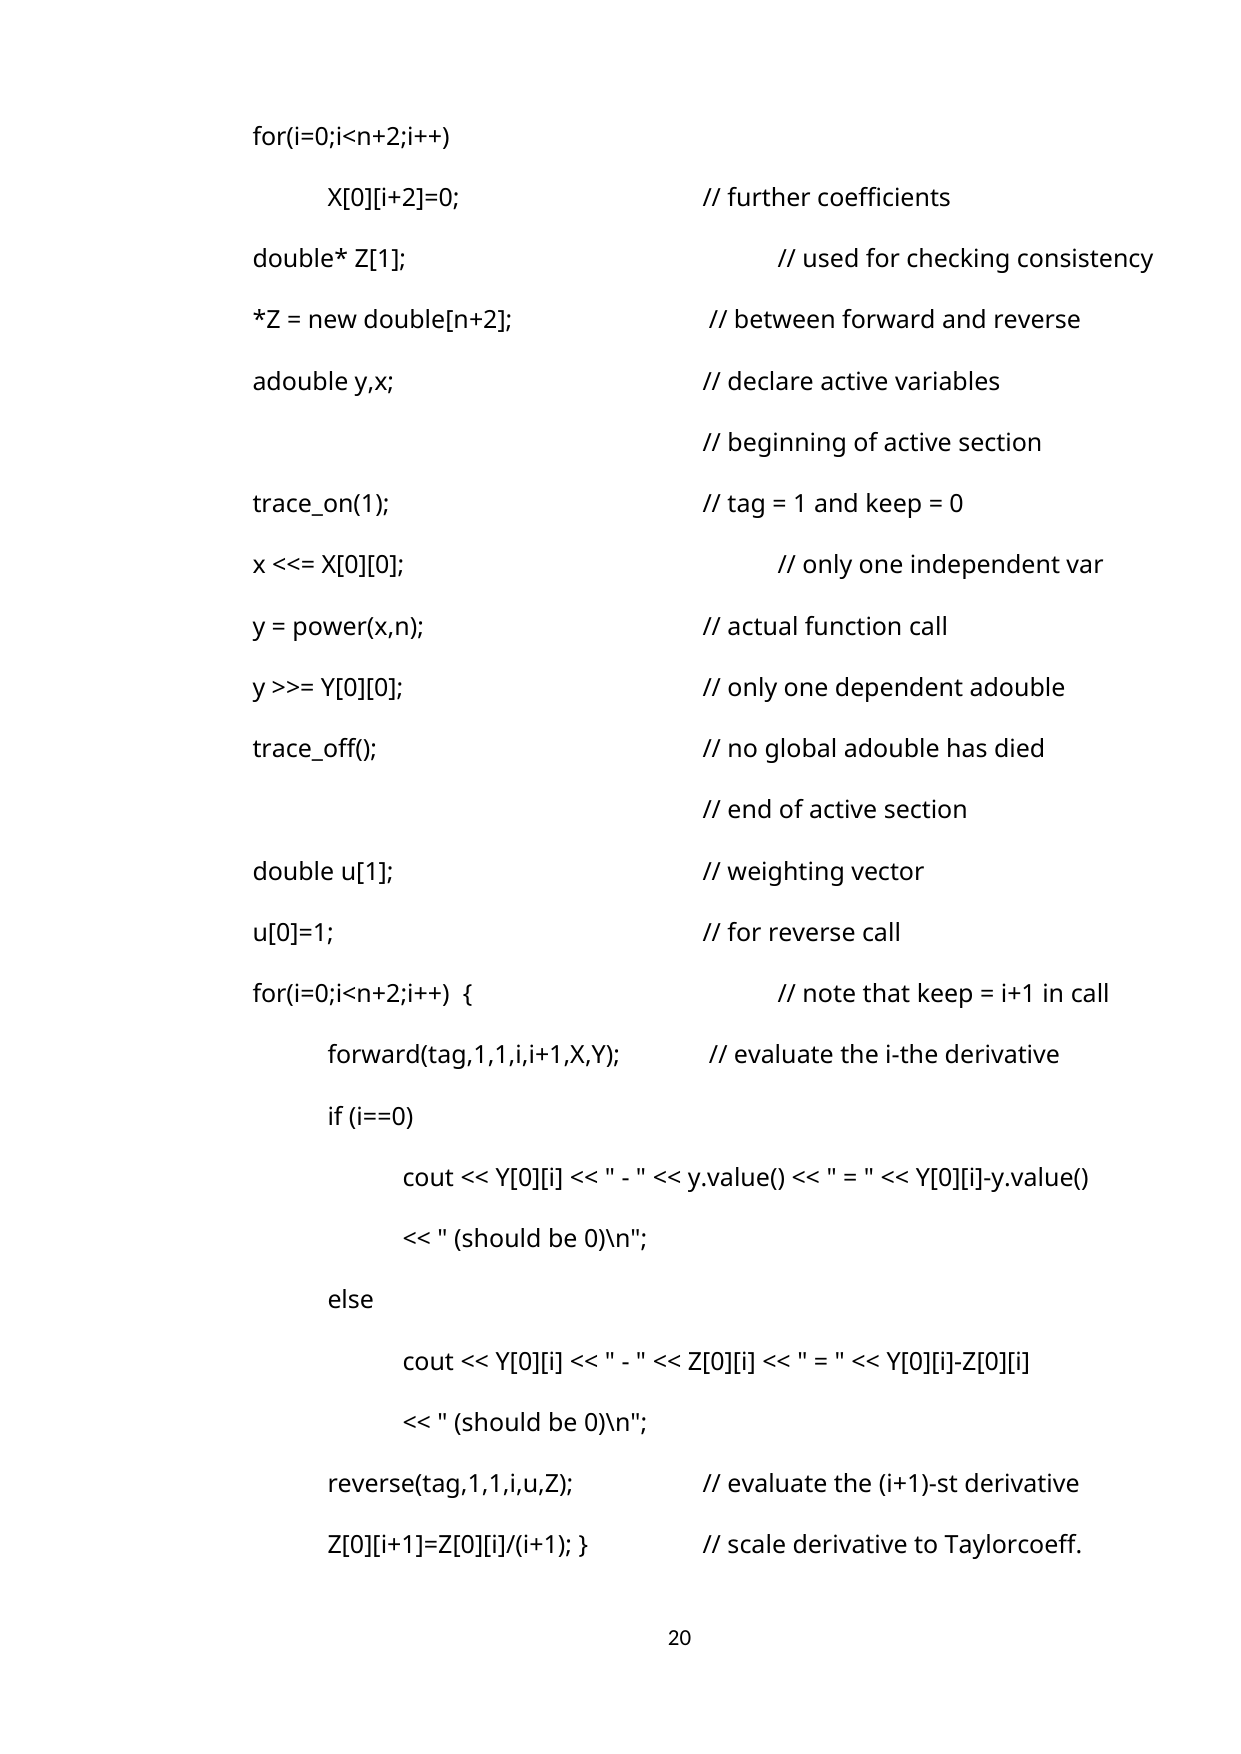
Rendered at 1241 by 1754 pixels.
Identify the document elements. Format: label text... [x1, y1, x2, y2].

text Z[0][i+1]=Z[0][i]/(i+1); } // scale derivative to Taylorcoeff. [252, 1527, 1181, 1561]
text trace_off(); // no global adouble has died [177, 731, 1181, 765]
text u[0]=1; // for reverse call [177, 914, 1181, 948]
text double* Z[1]; // used for checking consistency [177, 241, 1181, 275]
text // beginning of active section [627, 424, 1181, 458]
text cout << Y[0][i] << " - " << y.value() << " = " << Y[0][i]-y.value() [327, 1159, 1181, 1193]
text forward(tag,1,1,i,i+1,X,Y); // evaluate the i-the derivative [252, 1037, 1181, 1071]
text reverse(tag,1,1,i,u,Z); // evaluate the (i+1)-st derivative [252, 1466, 1181, 1500]
text << " (should be 0)\n"; [327, 1404, 1181, 1438]
text << " (should be 0)\n"; [327, 1221, 1181, 1255]
text y >>= Y[0][0]; // only one dependent adouble [177, 669, 1181, 703]
text for(i=0;i<n+2;i++) { // note that keep = i+1 in call [177, 976, 1181, 1010]
text *Z = new double[n+2]; // between forward and reverse [177, 302, 1181, 336]
text double u[1]; // weighting vector [177, 853, 1181, 887]
text // end of active section [627, 792, 1181, 826]
text cout << Y[0][i] << " - " << Z[0][i] << " = " << Y[0][i]-Z[0][i] [327, 1343, 1181, 1377]
text else [252, 1282, 1181, 1316]
text y = power(x,n); // actual function call [177, 608, 1181, 642]
text adouble y,x; // declare active variables [177, 363, 1181, 397]
text X[0][i+2]=0; // further coefficients [252, 179, 1181, 213]
text if (i==0) [252, 1098, 1181, 1132]
text for(i=0;i<n+2;i++) [177, 118, 1181, 152]
text x <<= X[0][0]; // only one independent var [177, 547, 1181, 581]
text trace_on(1); // tag = 1 and keep = 0 [177, 486, 1181, 520]
